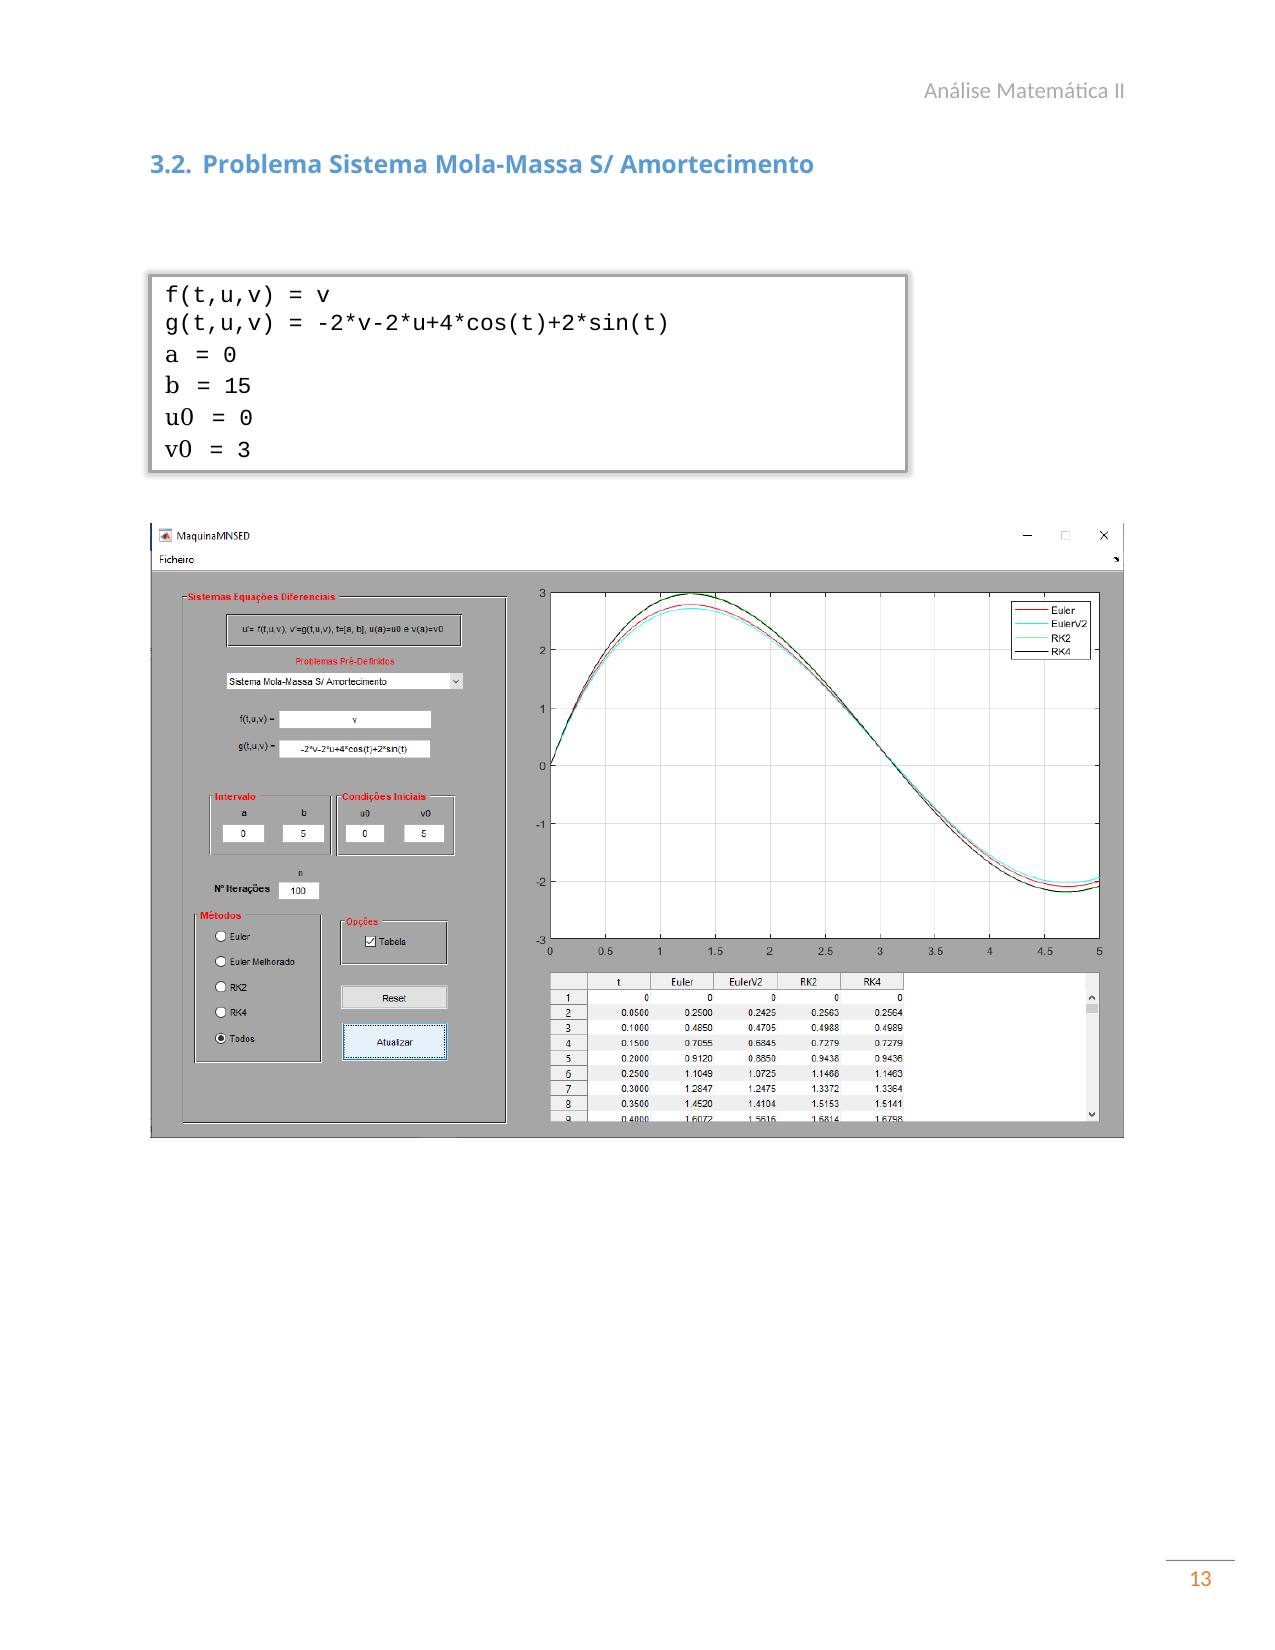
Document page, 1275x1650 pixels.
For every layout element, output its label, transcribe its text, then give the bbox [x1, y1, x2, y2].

picture [140, 266, 916, 481]
picture [150, 523, 1124, 1138]
subtitle Problema Sistema Mola-Massa S/ Amortecimento [150, 147, 1162, 181]
